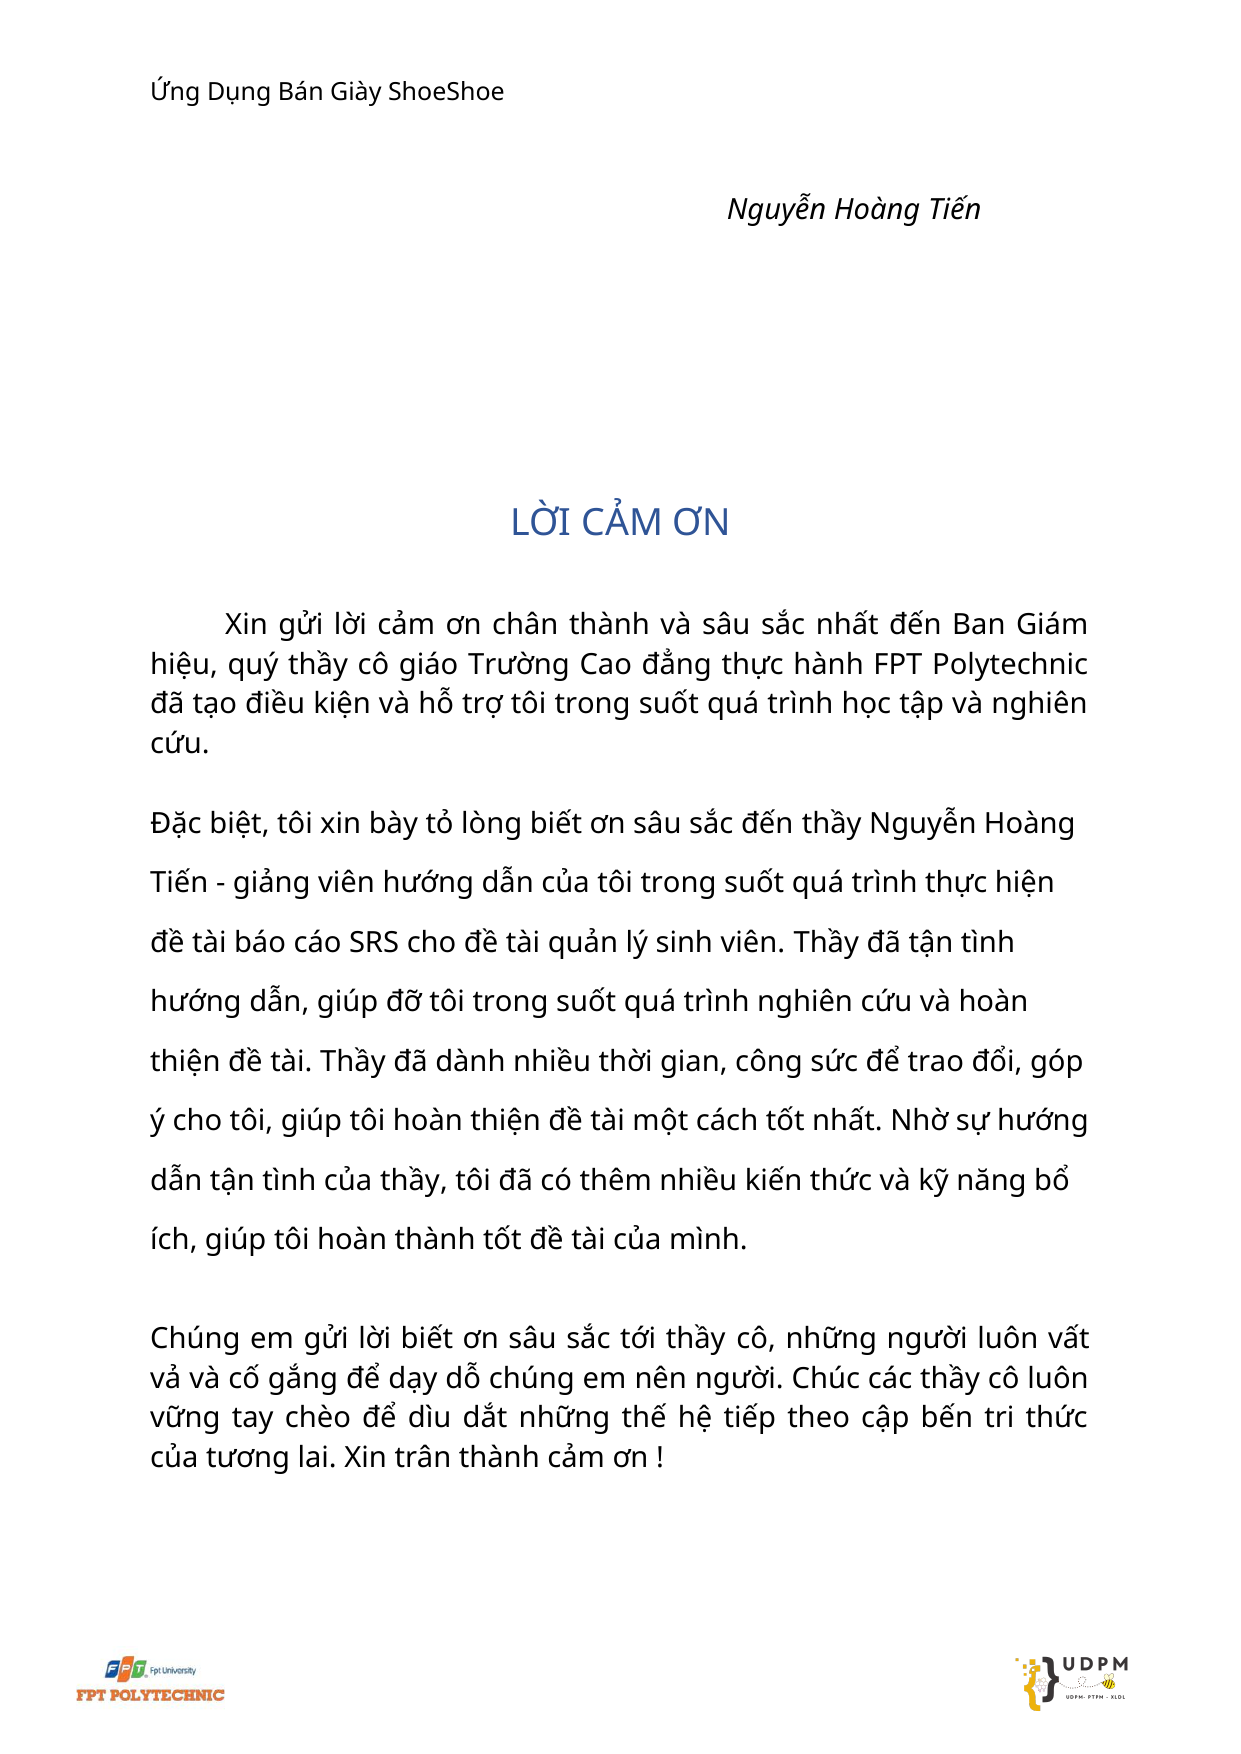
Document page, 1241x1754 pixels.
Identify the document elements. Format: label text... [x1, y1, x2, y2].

table_cell Nguyễn Hoàng Tiến [621, 150, 1090, 357]
subtitle LỜI CẢM ƠN [150, 496, 1090, 547]
text Chúng em gửi lời biết ơn sâu sắc tới thầy cô, những người luôn vất vả và cố gắng để dạy dỗ chúng em nên người. Chúc các thầy cô luôn vững tay chèo để dìu dắt những thế hệ tiếp theo cập bến tri thức của tương lai. Xin trân thành cảm ơn ! [150, 1317, 1090, 1476]
picture [76, 1646, 225, 1719]
text Đặc biệt, tôi xin bày tỏ lòng biết ơn sâu sắc đến thầy Nguyễn Hoàng Tiến - giảng viên hướng dẫn của tôi trong suốt quá trình thực hiện đề tài báo cáo SRS cho đề tài quản lý sinh viên. Thầy đã tận tình hướng dẫn, giúp đỡ tôi trong suốt quá trình nghiên cứu và hoàn thiện đề tài. Thầy đã dành nhiều thời gian, công sức để trao đổi, góp ý cho tôi, giúp tôi hoàn thiện đề tài một cách tốt nhất. Nhờ sự hướng dẫn tận tình của thầy, tôi đã có thêm nhiều kiến thức và kỹ năng bổ ích, giúp tôi hoàn thành tốt đề tài của mình. [150, 802, 1090, 1258]
text Xin gửi lời cảm ơn chân thành và sâu sắc nhất đến Ban Giám hiệu, quý thầy cô giáo Trường Cao đẳng thực hành FPT Polytechnic đã tạo điều kiện và hỗ trợ tôi trong suốt quá trình học tập và nghiên cứu. [150, 603, 1090, 762]
picture [995, 1638, 1158, 1728]
